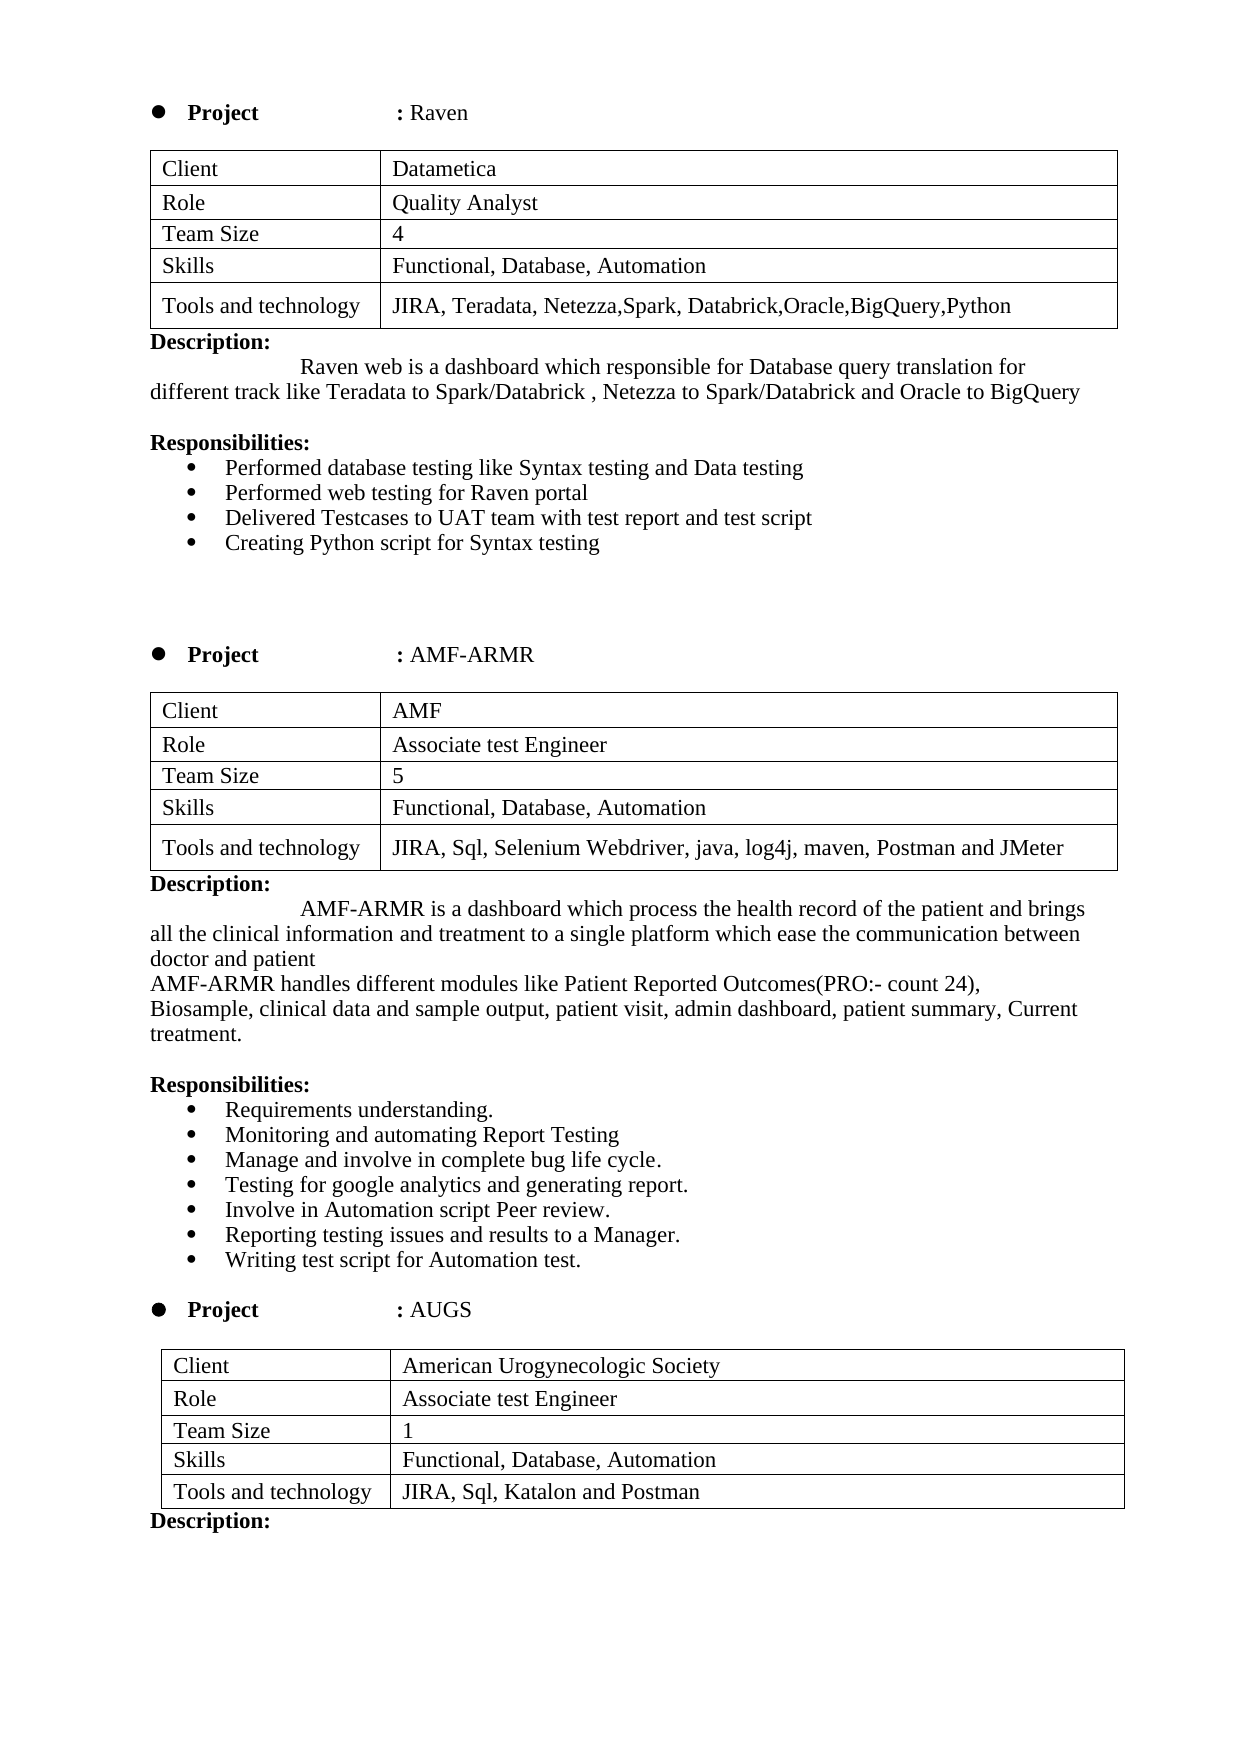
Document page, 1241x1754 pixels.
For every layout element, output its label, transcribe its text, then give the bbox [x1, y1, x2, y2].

table_cell Team Size [162, 1416, 390, 1443]
table_cell Functional, Database, Automation [381, 249, 1117, 282]
table_cell Role [151, 186, 380, 219]
list Involve in Automation script Peer review. [187, 1198, 1090, 1223]
text Responsibilities: [150, 431, 1090, 456]
text Description: [150, 329, 1090, 354]
table_cell Team Size [151, 220, 380, 247]
table_cell Skills [151, 249, 380, 282]
table_cell Functional, Database, Automation [391, 1444, 1124, 1474]
list Reporting testing issues and results to a Manager. [187, 1223, 1090, 1248]
list Performed database testing like Syntax testing and Data testing [187, 456, 1090, 481]
table_cell JIRA, Teradata, Netezza,Spark, Databrick,Oracle,BigQuery,Python [381, 283, 1117, 328]
table_cell Skills [151, 790, 380, 823]
list Performed web testing for Raven portal [187, 481, 1090, 506]
table_header Client [151, 693, 380, 727]
list Manage and involve in complete bug life cycle. [187, 1148, 1090, 1173]
table_header Datametica [381, 151, 1117, 185]
table_header AMF [381, 693, 1117, 727]
text Description: [150, 871, 1090, 896]
table_cell Associate test Engineer [391, 1381, 1124, 1415]
list Monitoring and automating Report Testing [187, 1123, 1090, 1148]
list Writing test script for Automation test. [187, 1248, 1090, 1273]
table_cell 5 [381, 762, 1117, 789]
list Requirements understanding. [187, 1098, 1090, 1123]
table_cell Tools and technology [151, 283, 380, 328]
list Project : AMF-ARMR [150, 641, 1090, 667]
list Testing for google analytics and generating report. [187, 1173, 1090, 1198]
table_cell Tools and technology [151, 825, 380, 870]
table_cell Tools and technology [162, 1475, 390, 1508]
text AMF-ARMR is a dashboard which process the health record of the patient and brings all the clinical information and treatment to a single platform which ease the communication between doctor and patient [150, 896, 1090, 971]
text Description: [150, 1509, 1090, 1534]
list Project : Raven [150, 99, 1090, 126]
table_cell 1 [391, 1416, 1124, 1443]
table_header American Urogynecologic Society [391, 1350, 1124, 1380]
table_cell Role [151, 728, 380, 761]
table_header Client [162, 1350, 390, 1380]
table_cell JIRA, Sql, Selenium Webdriver, java, log4j, maven, Postman and JMeter [381, 825, 1117, 870]
list Project : AUGS [150, 1298, 1090, 1323]
text AMF-ARMR handles different modules like Patient Reported Outcomes(PRO:- count 24), Biosample, clinical data and sample output, patient visit, admin dashboard, patient summary, Current treatment. [150, 971, 1090, 1046]
table_cell Role [162, 1381, 390, 1415]
list Delivered Testcases to UAT team with test report and test script [187, 506, 1090, 531]
table_cell Functional, Database, Automation [381, 790, 1117, 823]
table_cell 4 [381, 220, 1117, 247]
table_cell JIRA, Sql, Katalon and Postman [391, 1475, 1124, 1508]
table_cell Associate test Engineer [381, 728, 1117, 761]
list Creating Python script for Syntax testing [187, 531, 1090, 556]
text Raven web is a dashboard which responsible for Database query translation for different track like Teradata to Spark/Databrick , Netezza to Spark/Databrick and Oracle to BigQuery [150, 354, 1090, 404]
table_header Client [151, 151, 380, 185]
text Responsibilities: [150, 1073, 1090, 1098]
table_cell Quality Analyst [381, 186, 1117, 219]
table_cell Team Size [151, 762, 380, 789]
table_cell Skills [162, 1444, 390, 1474]
